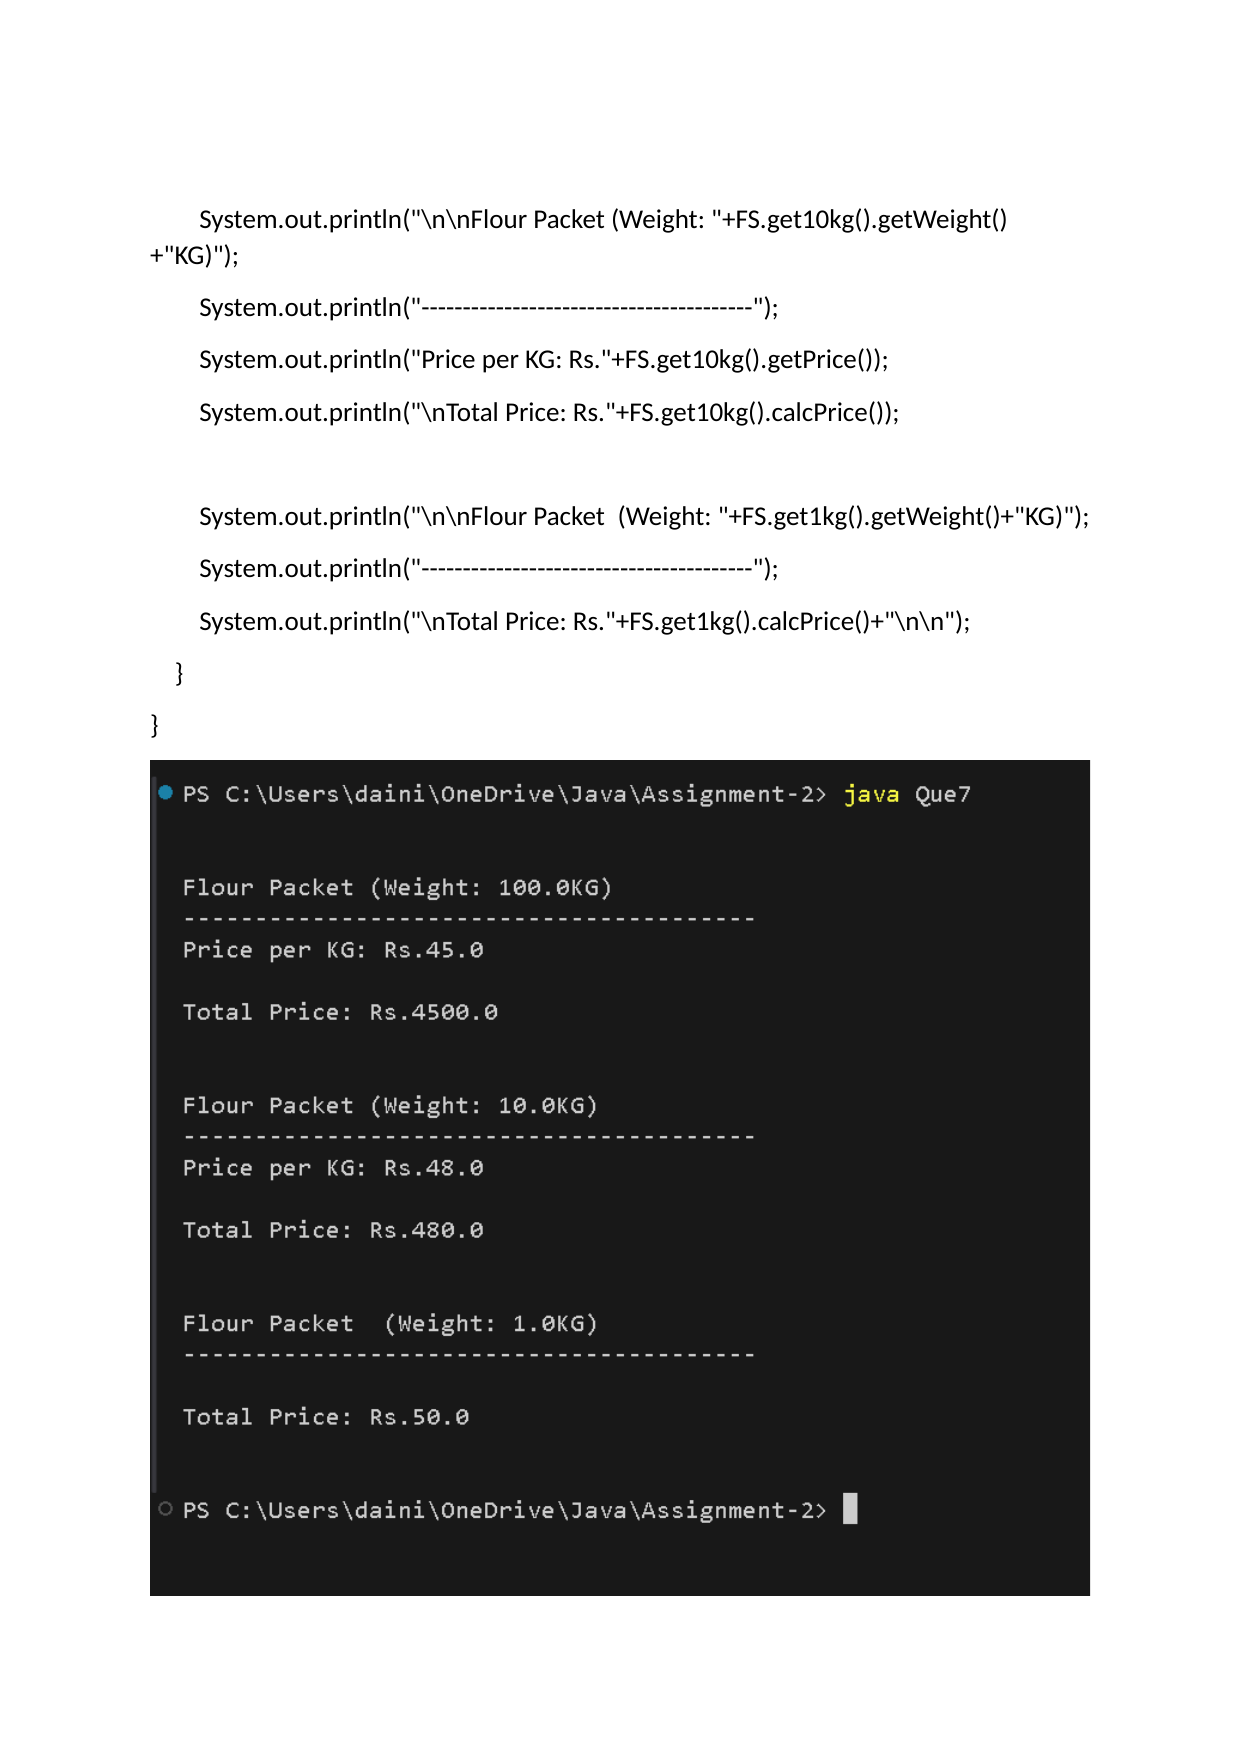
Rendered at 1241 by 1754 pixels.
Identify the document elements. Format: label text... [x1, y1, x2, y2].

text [150, 290, 1090, 323]
text System.out.println("Price per KG: Rs."+FS.get10kg().getPrice()); [150, 342, 1090, 376]
text System.out.println("\n\nFlour Packet (Weight: "+FS.get1kg().getWeight()+"KG)"); [150, 499, 1090, 532]
text System.out.println("----------------------------------------"); [150, 552, 1090, 585]
text System.out.println("\nTotal Price: Rs."+FS.get1kg().calcPrice()+"\n\n"); [150, 604, 1090, 637]
picture [150, 760, 1091, 1596]
text System.out.println("\nTotal Price: Rs."+FS.get10kg().calcPrice()); [150, 395, 1090, 428]
text } [150, 656, 1090, 689]
text } [150, 708, 1090, 742]
text System.out.println("\n\nFlour Packet (Weight: "+FS.get10kg().getWeight()+"KG)"); [150, 202, 1090, 271]
